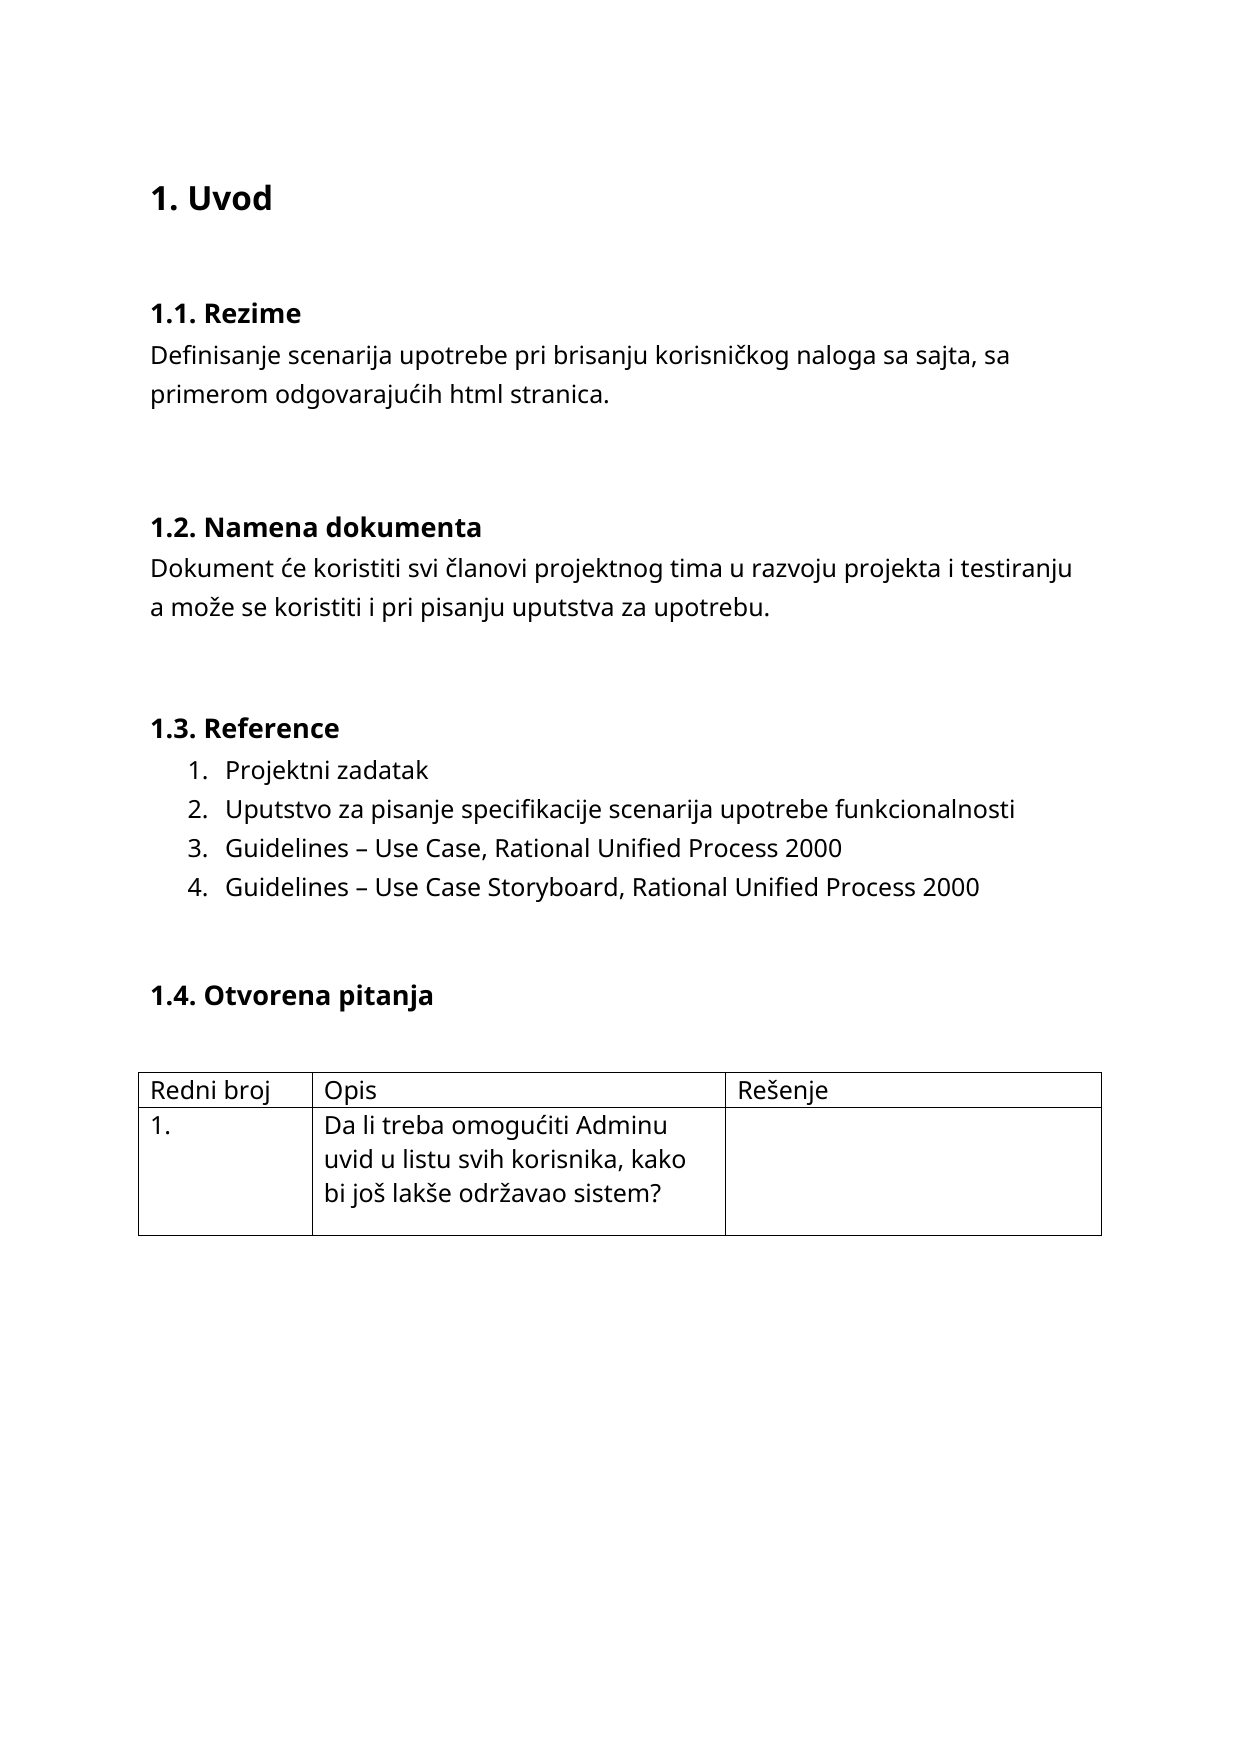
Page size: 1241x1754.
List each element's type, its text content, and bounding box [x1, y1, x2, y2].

table_cell Da li treba omogućiti Adminu uvid u listu svih korisnika, kako bi još lakše održavao sistem? [313, 1108, 725, 1234]
subtitle 1.3. Reference [150, 710, 1090, 747]
subtitle 1.1. Rezime [150, 295, 1090, 332]
subtitle 1. Uvod [150, 175, 1090, 220]
list Guidelines – Use Case Storyboard, Rational Unified Process 2000 [187, 870, 1090, 904]
subtitle 1.2. Namena dokumenta [150, 508, 1090, 545]
subtitle 1.4. Otvorena pitanja [150, 976, 1090, 1013]
table_cell 1. [139, 1108, 312, 1234]
list Uputstvo za pisanje specifikacije scenarija upotrebe funkcionalnosti [187, 791, 1090, 826]
text Dokument će koristiti svi članovi projektnog tima u razvoju projekta i testiranju a može se koristiti i pri pisanju uputstva za upotrebu. [150, 551, 1090, 624]
table_header Opis [313, 1073, 725, 1107]
table_header Rešenje [726, 1073, 1101, 1107]
list Projektni zadatak [187, 752, 1090, 786]
table_cell [726, 1108, 1101, 1234]
text Definisanje scenarija upotrebe pri brisanju korisničkog naloga sa sajta, sa primerom odgovarajućih html stranica. [150, 337, 1090, 411]
table_header Redni broj [139, 1073, 312, 1107]
list Guidelines – Use Case, Rational Unified Process 2000 [187, 831, 1090, 865]
